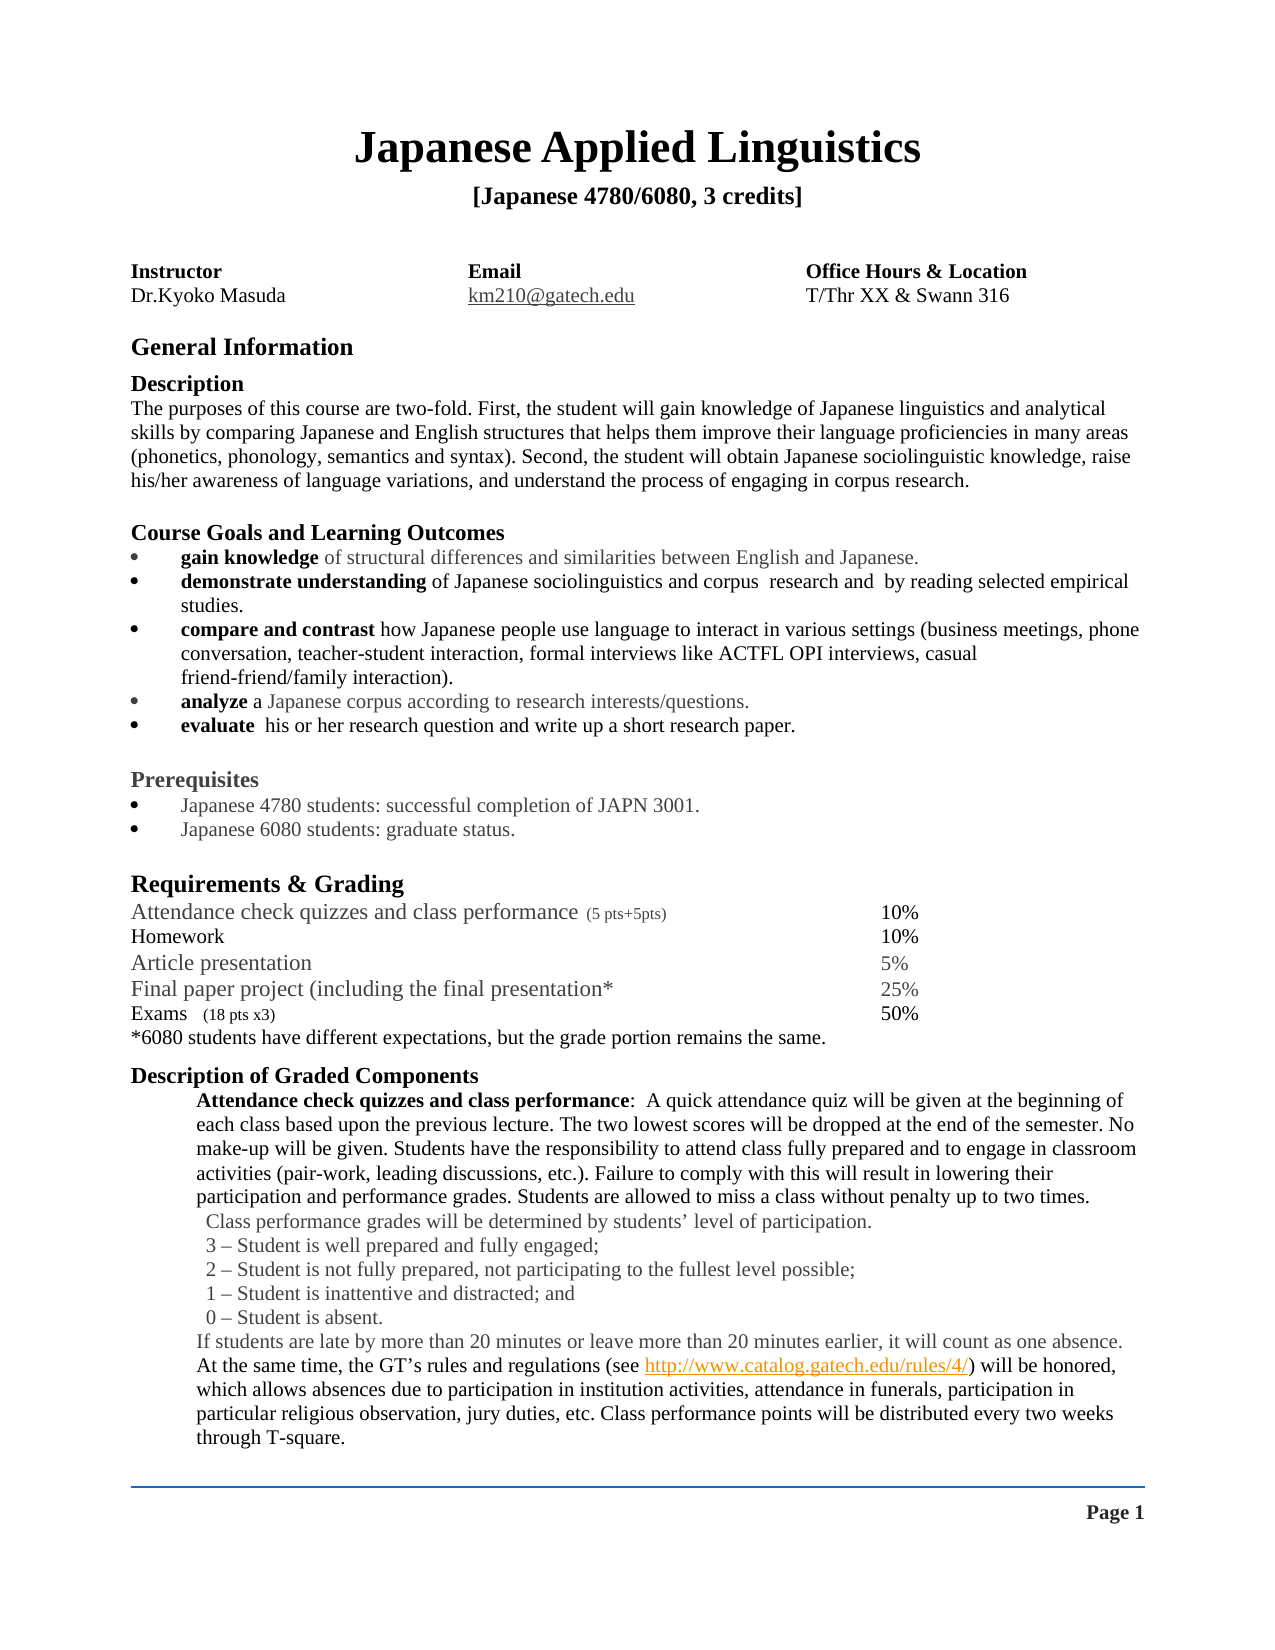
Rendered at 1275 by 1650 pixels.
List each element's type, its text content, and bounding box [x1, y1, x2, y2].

text Final paper project (including the final presentation* 25% [131, 975, 1144, 1001]
text Homework 10% [131, 924, 1144, 948]
table_header Email [468, 259, 806, 283]
text 2 – Student is not fully prepared, not participating to the fullest level possible; [160, 1257, 1144, 1281]
text Class performance grades will be determined by students’ level of participation. [206, 1208, 1144, 1233]
text 1 – Student is inattentive and distracted; and [160, 1281, 1144, 1305]
text Description [131, 369, 1144, 396]
text If students are late by more than 20 minutes or leave more than 20 minutes earlier, it will count as one absence. At the same time, the GT’s rules and regulations (see http://www.catalog.gatech.edu/rules/4/) will be honored, which allows absences due to participation in institution activities, attendance in funerals, participation in particular religious observation, jury duties, etc. Class performance points will be distributed every two weeks through T-square. [196, 1329, 1144, 1449]
text 0 – Student is absent. [160, 1305, 1144, 1329]
list Japanese 6080 students: graduate status. [131, 817, 1144, 841]
table_cell T/Thr XX & Swann 316 [806, 284, 1143, 307]
text [Japanese 4780/6080, 3 credits] [131, 181, 1144, 210]
list evaluate his or her research question and write up a short research paper. [131, 713, 1144, 737]
table_header Office Hours & Location [806, 259, 1143, 283]
list Japanese 4780 students: successful completion of JAPN 3001. [131, 792, 1144, 817]
subtitle Course Goals and Learning Outcomes [131, 518, 1144, 545]
table_header Instructor [131, 259, 468, 283]
title Japanese Applied Linguistics [131, 120, 1144, 173]
text The purposes of this course are two-fold. First, the student will gain knowledge of Japanese linguistics and analytical skills by comparing Japanese and English structures that helps them improve their language proficiencies in many areas (phonetics, phonology, semantics and syntax). Second, the student will obtain Japanese sociolinguistic knowledge, raise his/her awareness of language variations, and understand the process of engaging in corpus research. [131, 396, 1144, 492]
text Article presentation 5% [131, 948, 1144, 975]
text Attendance check quizzes and class performance (5 pts+5pts) 10% [131, 898, 1144, 924]
table_cell Dr.Kyoko Masuda [131, 284, 468, 307]
list gain knowledge of structural differences and similarities between English and Japanese. [131, 545, 1144, 569]
list analyze a Japanese corpus according to research interests/questions. [131, 689, 1144, 713]
text *6080 students have different expectations, but the grade portion remains the same. [131, 1025, 1144, 1049]
text Description of Graded Components [131, 1062, 1144, 1088]
list compare and contrast how Japanese people use language to interact in various settings (business meetings, phone conversation, teacher-student interaction, formal interviews like ACTFL OPI interviews, casual friend-friend/family interaction). [131, 617, 1144, 689]
text General Information [131, 332, 1144, 361]
text Requirements & Grading [131, 869, 1144, 898]
text Prerequisites [131, 766, 1144, 792]
text Attendance check quizzes and class performance: A quick attendance quiz will be given at the beginning of each class based upon the previous lecture. The two lowest scores will be dropped at the end of the semester. No make-up will be given. Students have the responsibility to attend class fully prepared and to engage in classroom activities (pair-work, leading discussions, etc.). Failure to comply with this will result in lowering their participation and performance grades. Students are allowed to miss a class without penalty up to two times. [196, 1088, 1144, 1208]
text Exams (18 pts x3) 50% [131, 1001, 1144, 1025]
table_cell km210@gatech.edu [468, 284, 806, 307]
text 3 – Student is well prepared and fully engaged; [160, 1233, 1144, 1257]
list demonstrate understanding of Japanese sociolinguistics and corpus research and by reading selected empirical studies. [131, 569, 1144, 617]
